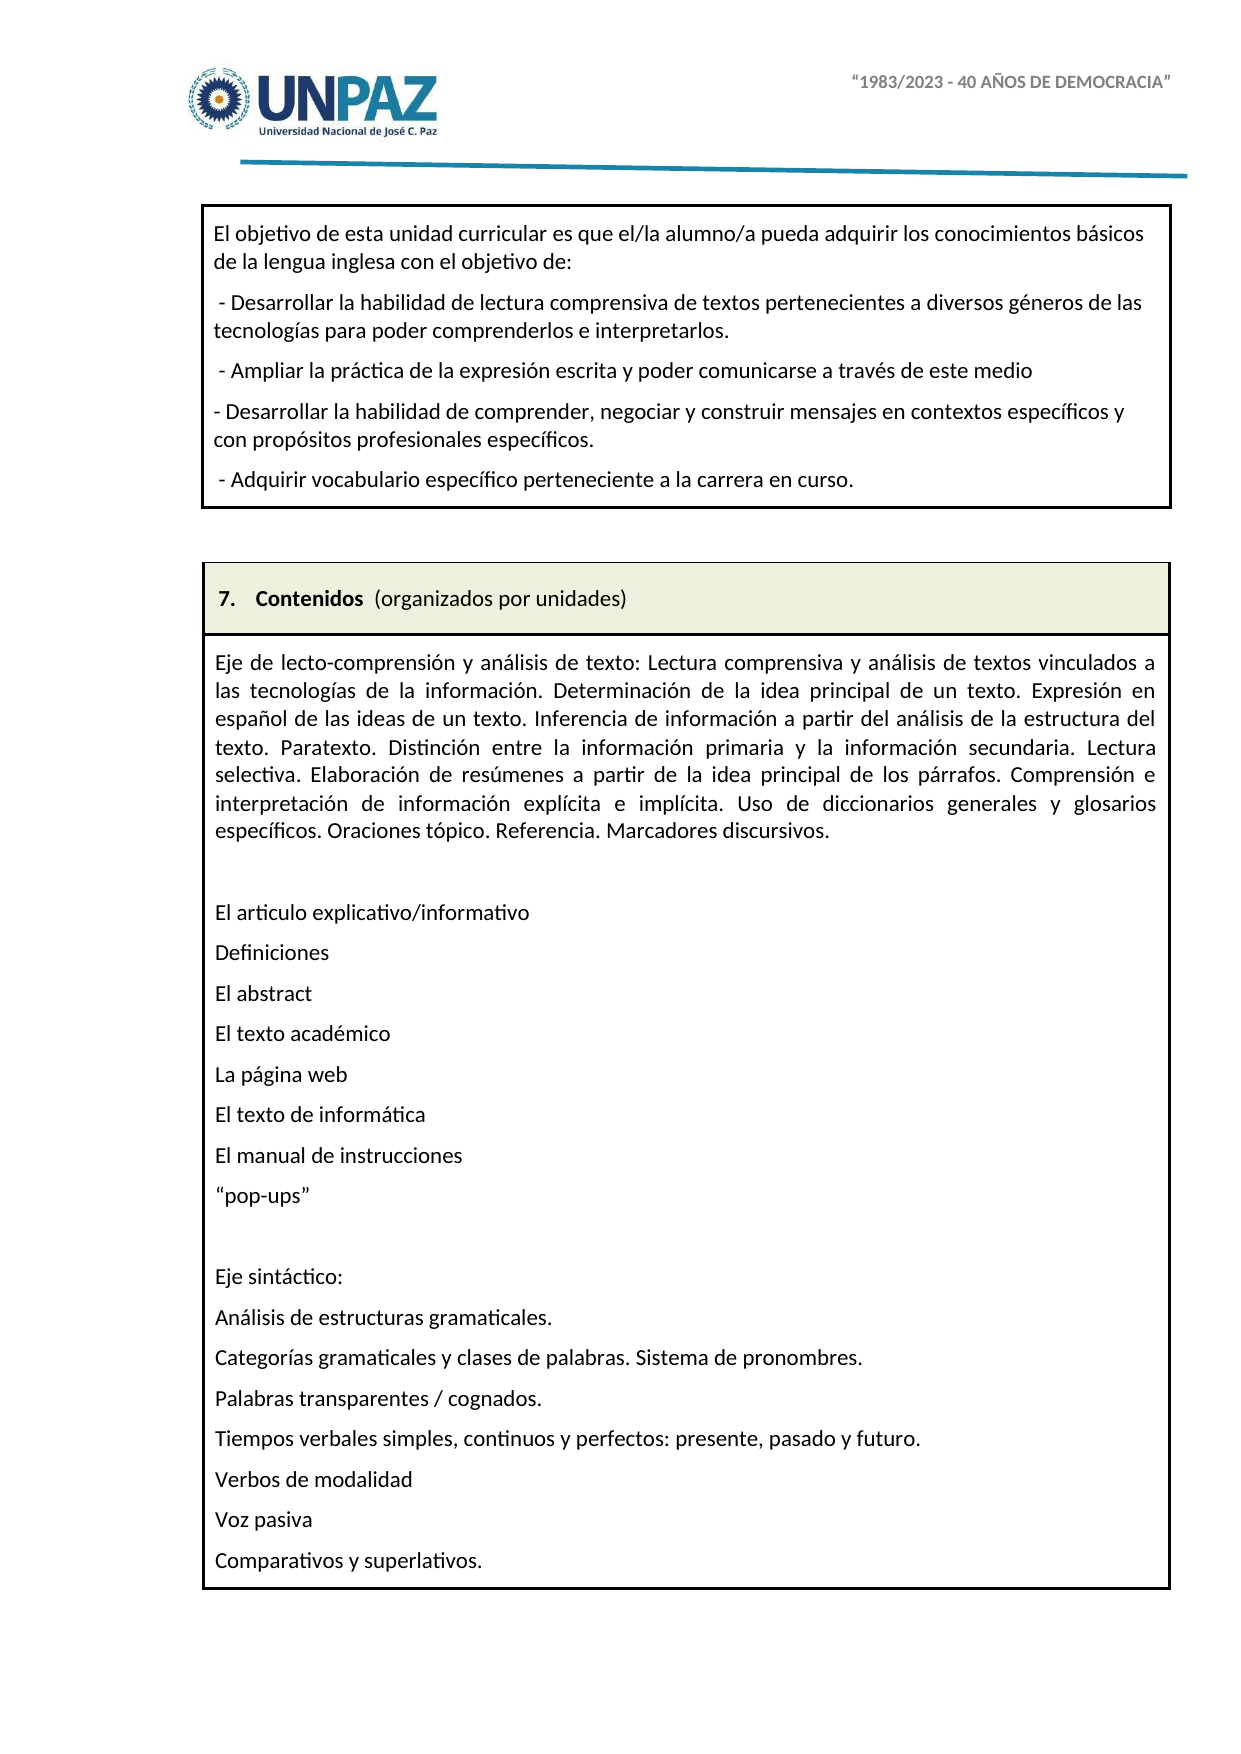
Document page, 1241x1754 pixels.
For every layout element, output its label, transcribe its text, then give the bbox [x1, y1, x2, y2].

table_header Contenidos (organizados por unidades) [205, 563, 1168, 633]
picture [177, 59, 456, 150]
table_cell El objetivo de esta unidad curricular es que el/la alumno/a pueda adquirir los conocimientos básicos de la lengua inglesa con el objetivo de: - Desarrollar la habilidad de lectura comprensiva de textos pertenecientes a diversos géneros de las tecnologías para poder comprenderlos e interpretarlos. - Ampliar la práctica de la expresión escrita y poder comunicarse a través de este medio - Desarrollar la habilidad de comprender, negociar y construir mensajes en contextos específicos y con propósitos profesionales específicos. - Adquirir vocabulario específico perteneciente a la carrera en curso. [204, 207, 1169, 506]
